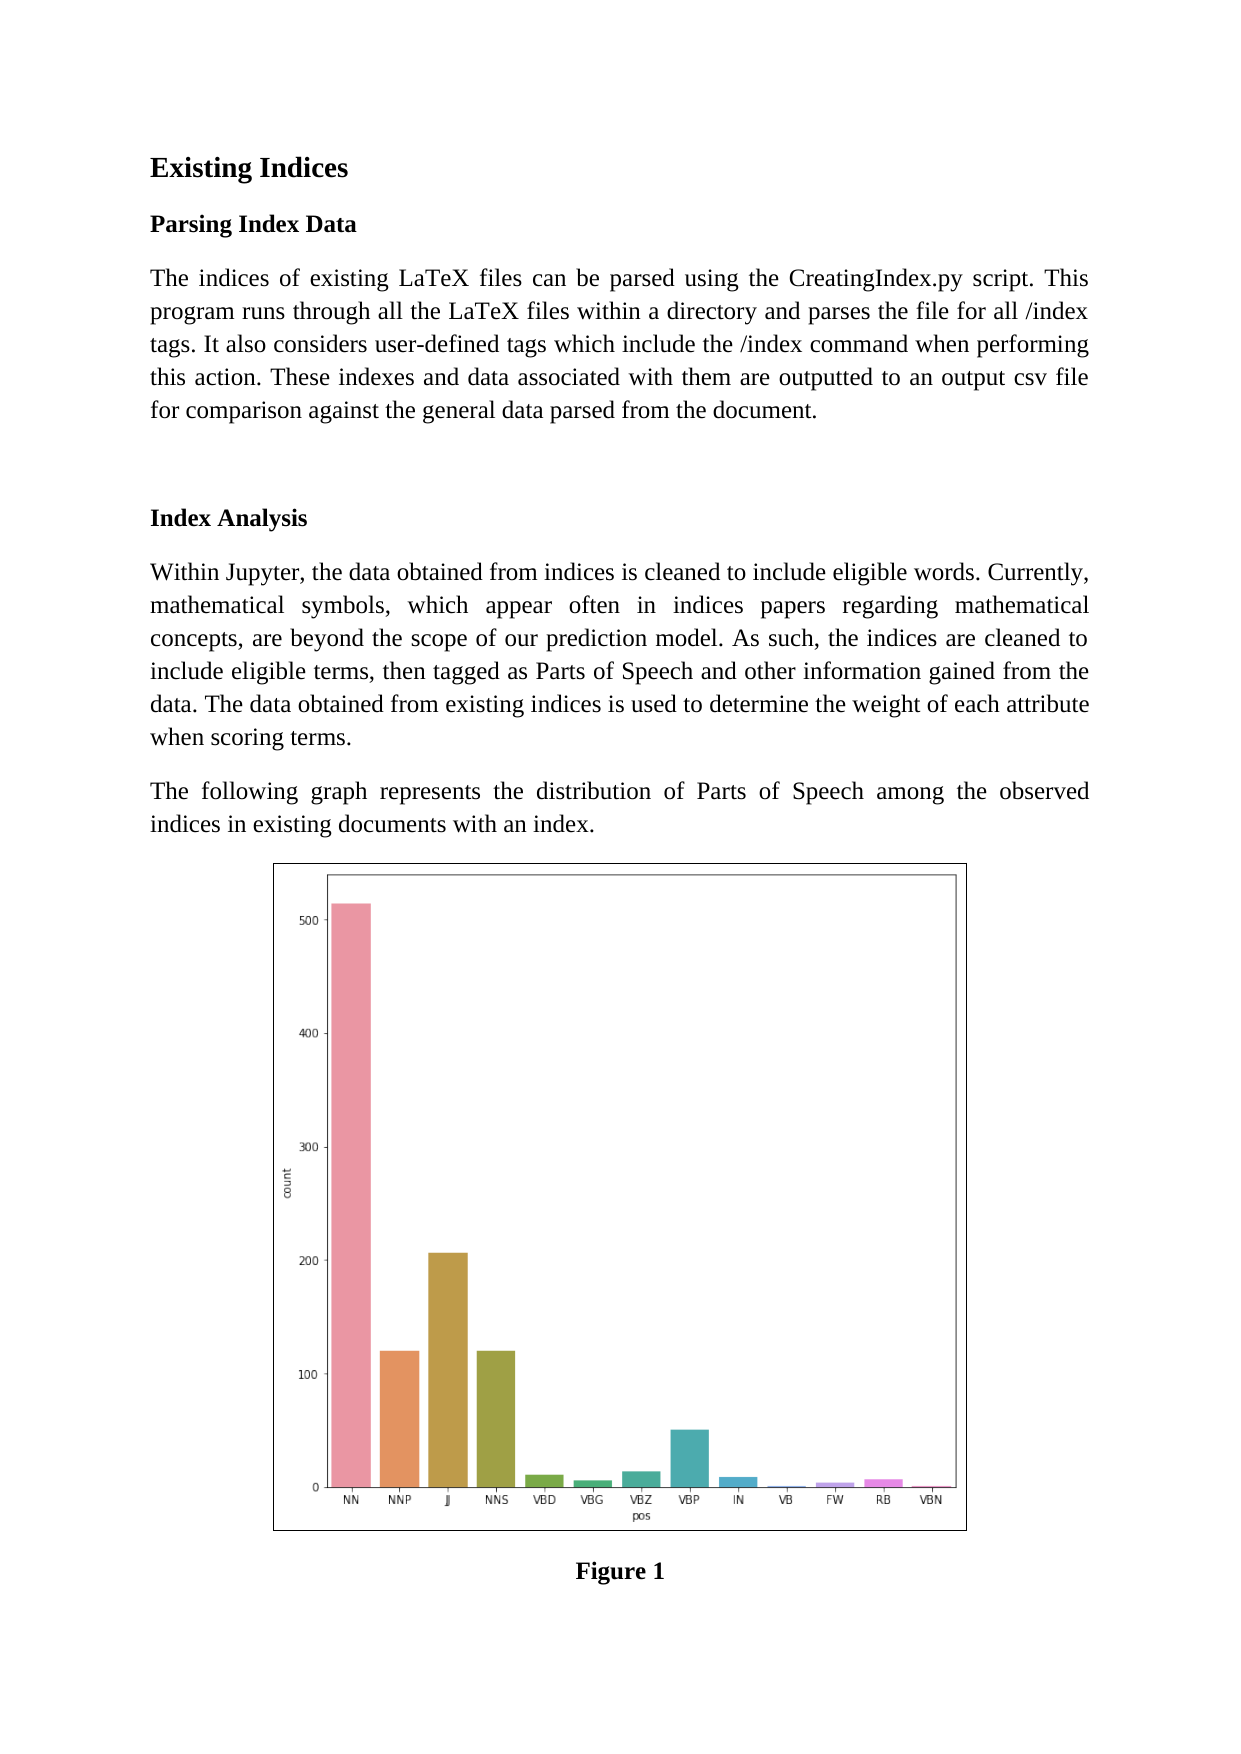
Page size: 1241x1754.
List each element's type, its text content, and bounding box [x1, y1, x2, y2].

text Figure 1 [150, 1556, 1090, 1584]
text Existing Indices [150, 150, 1090, 183]
text The following graph represents the distribution of Parts of Speech among the observed indices in existing documents with an index. [150, 776, 1090, 838]
text Within Jupyter, the data obtained from indices is cleaned to include eligible words. Currently, mathematical symbols, which appear often in indices papers regarding mathematical concepts, are beyond the scope of our prediction model. As such, the indices are cleaned to include eligible terms, then tagged as Parts of Speech and other information gained from the data. The data obtained from existing indices is used to determine the weight of each attribute when scoring terms. [150, 557, 1090, 751]
text Index Analysis [150, 503, 1090, 532]
picture [274, 864, 966, 1530]
text Parsing Index Data [150, 209, 1090, 238]
